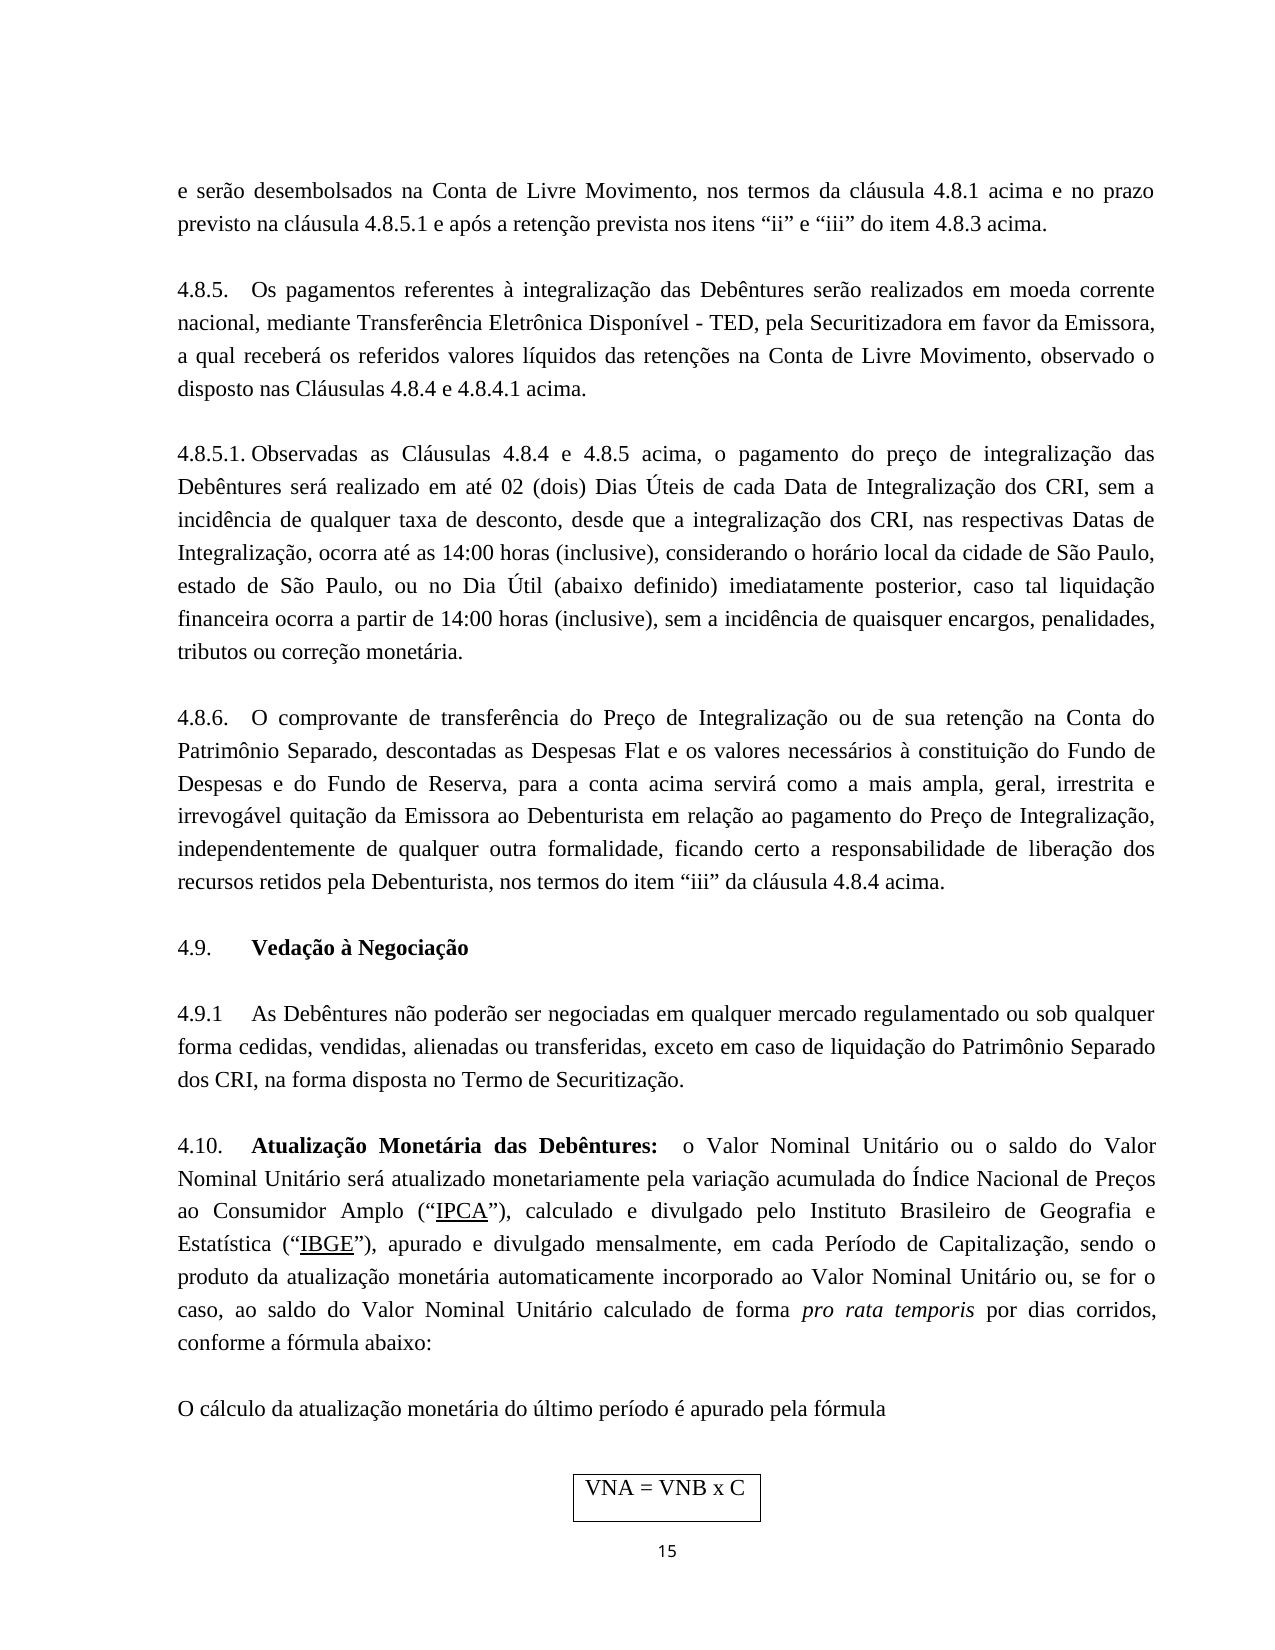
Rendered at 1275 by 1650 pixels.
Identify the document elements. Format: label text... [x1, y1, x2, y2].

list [177, 177, 1157, 236]
list Atualização Monetária das Debêntures: o Valor Nominal Unitário ou o saldo do Valor Nominal Unitário será atualizado monetariamente pela variação acumulada do Índice Nacional de Preços ao Consumidor Amplo (“IPCA”), calculado e divulgado pelo Instituto Brasileiro de Geografia e Estatística (“IBGE”), apurado e divulgado mensalmente, em cada Período de Capitalização, sendo o produto da atualização monetária automaticamente incorporado ao Valor Nominal Unitário ou, se for o caso, ao saldo do Valor Nominal Unitário calculado de forma pro rata temporis por dias corridos, conforme a fórmula abaixo: [177, 1132, 1157, 1356]
list Vedação à Negociação [177, 934, 1157, 961]
list 4.8.6. O comprovante de transferência do Preço de Integralização ou de sua retenção na Conta do Patrimônio Separado, descontadas as Despesas Flat e os valores necessários à constituição do Fundo de Despesas e do Fundo de Reserva, para a conta acima servirá como a mais ampla, geral, irrestrita e irrevogável quitação da Emissora ao Debenturista em relação ao pagamento do Preço de Integralização, independentemente de qualquer outra formalidade, ficando certo a responsabilidade de liberação dos recursos retidos pela Debenturista, nos termos do item “iii” da cláusula 4.8.4 acima. [177, 704, 1157, 895]
list 4.8.5. Os pagamentos referentes à integralização das Debêntures serão realizados em moeda corrente nacional, mediante Transferência Eletrônica Disponível - TED, pela Securitizadora em favor da Emissora, a qual receberá os referidos valores líquidos das retenções na Conta de Livre Movimento, observado o disposto nas Cláusulas 4.8.4 e 4.8.4.1 acima. [177, 276, 1157, 401]
list Observadas as Cláusulas 4.8.4 e 4.8.5 acima, o pagamento do preço de integralização das Debêntures será realizado em até 02 (dois) Dias Úteis de cada Data de Integralização dos CRI, sem a incidência de qualquer taxa de desconto, desde que a integralização dos CRI, nas respectivas Datas de Integralização, ocorra até as 14:00 horas (inclusive), considerando o horário local da cidade de São Paulo, estado de São Paulo, ou no Dia Útil (abaixo definido) imediatamente posterior, caso tal liquidação financeira ocorra a partir de 14:00 horas (inclusive), sem a incidência de quaisquer encargos, penalidades, tributos ou correção monetária. [177, 441, 1157, 664]
table_header VNA = VNB x C [574, 1475, 760, 1521]
list 4.9.1 As Debêntures não poderão ser negociadas em qualquer mercado regulamentado ou sob qualquer forma cedidas, vendidas, alienadas ou transferidas, exceto em caso de liquidação do Patrimônio Separado dos CRI, na forma disposta no Termo de Securitização. [177, 1000, 1157, 1092]
list O cálculo da atualização monetária do último período é apurado pela fórmula [177, 1395, 1157, 1421]
